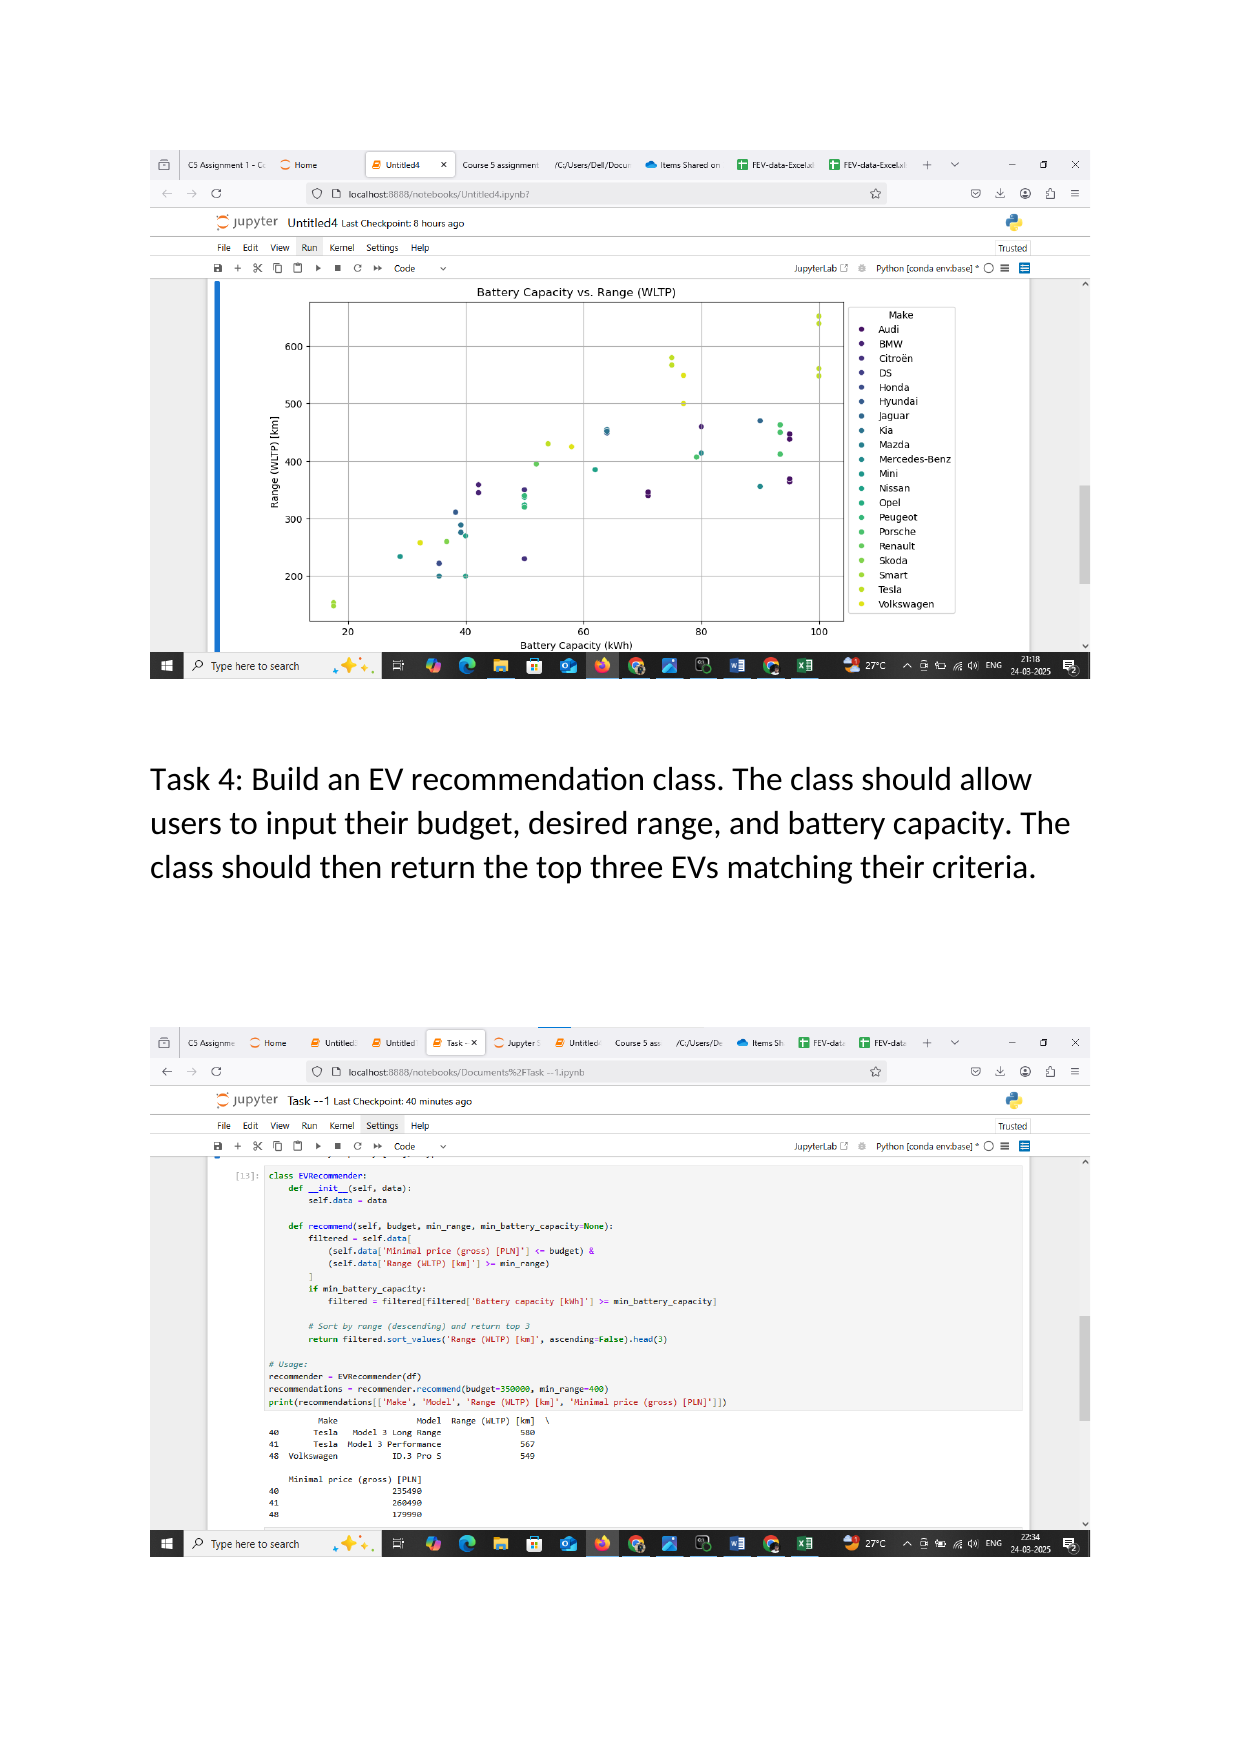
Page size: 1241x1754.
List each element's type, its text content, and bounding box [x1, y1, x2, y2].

picture [150, 150, 1091, 679]
text Task 4: Build an EV recommendation class. The class should allow users to input their budget, desired range, and battery capacity. The class should then return the top three EVs matching their criteria. [150, 758, 1090, 887]
picture [150, 1027, 1091, 1557]
